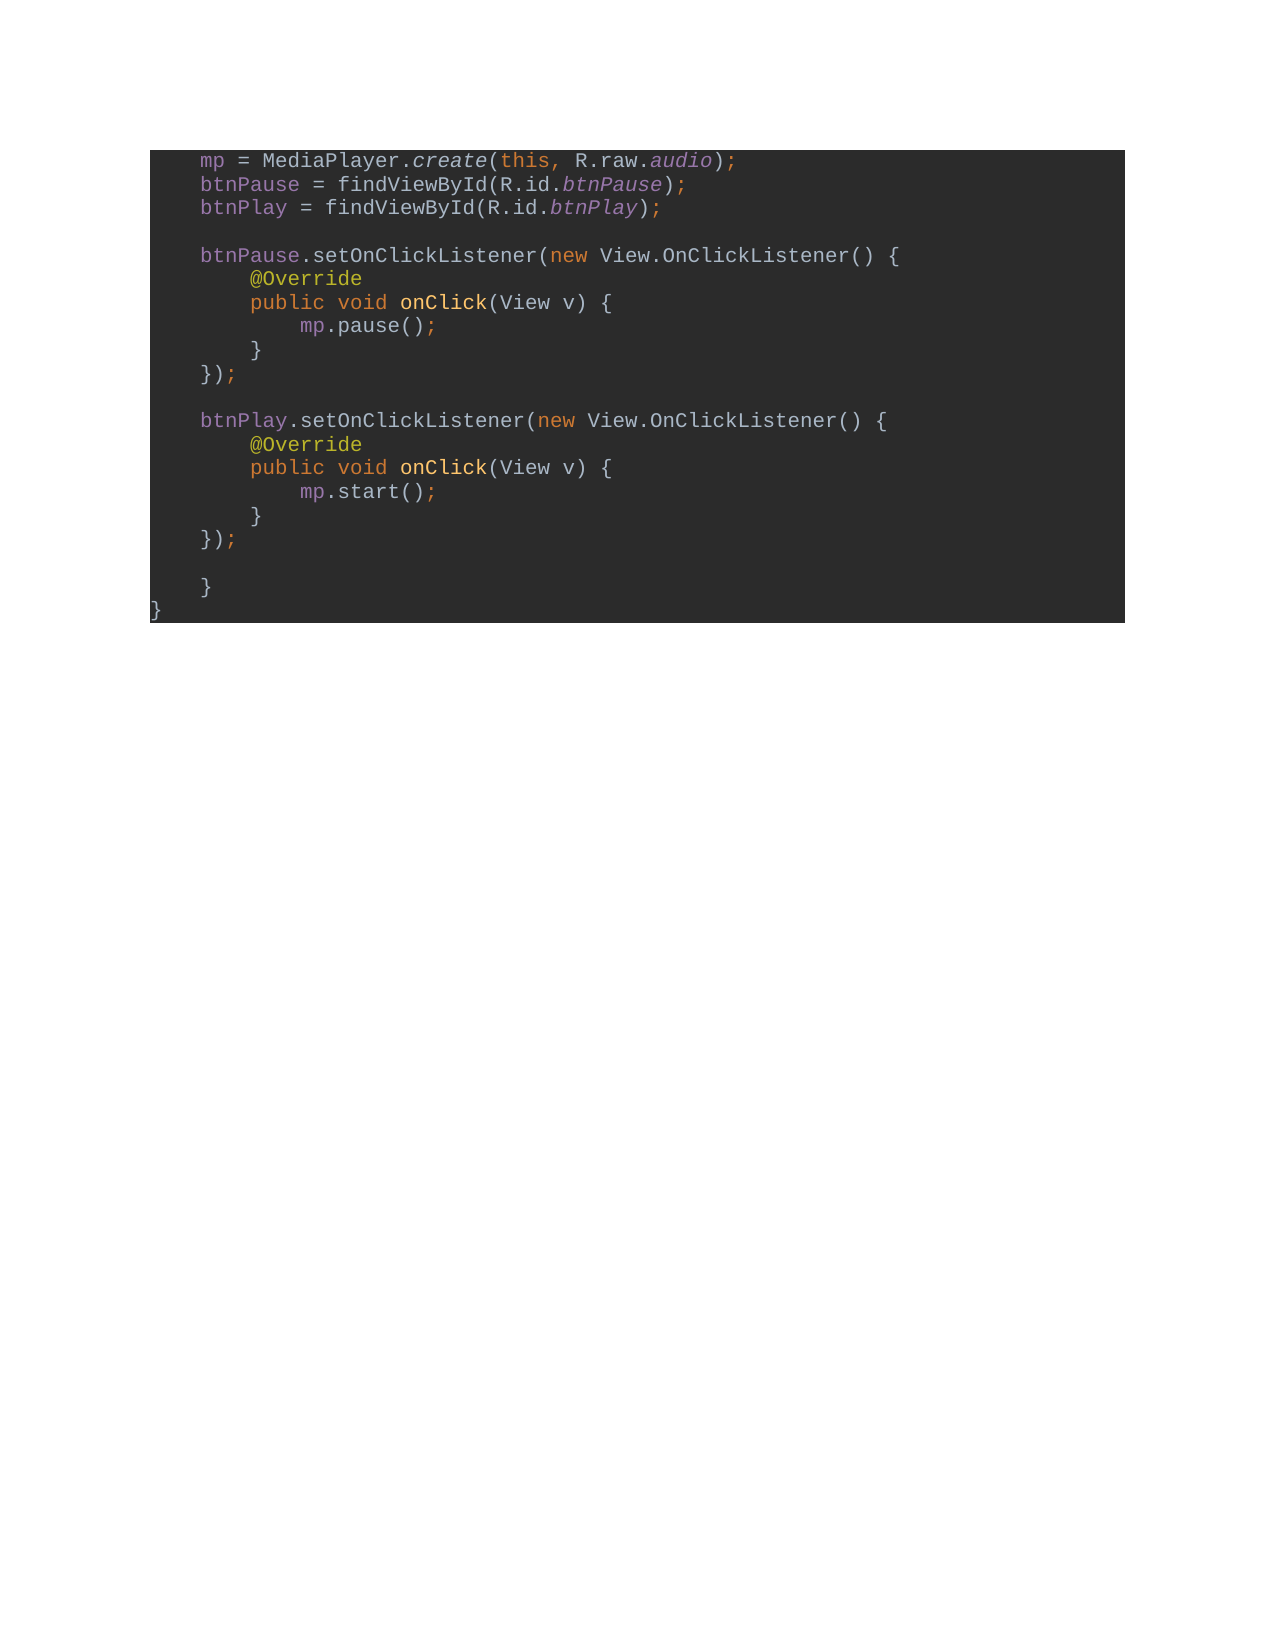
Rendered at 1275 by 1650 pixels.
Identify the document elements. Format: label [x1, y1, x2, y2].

text [150, 150, 1125, 623]
